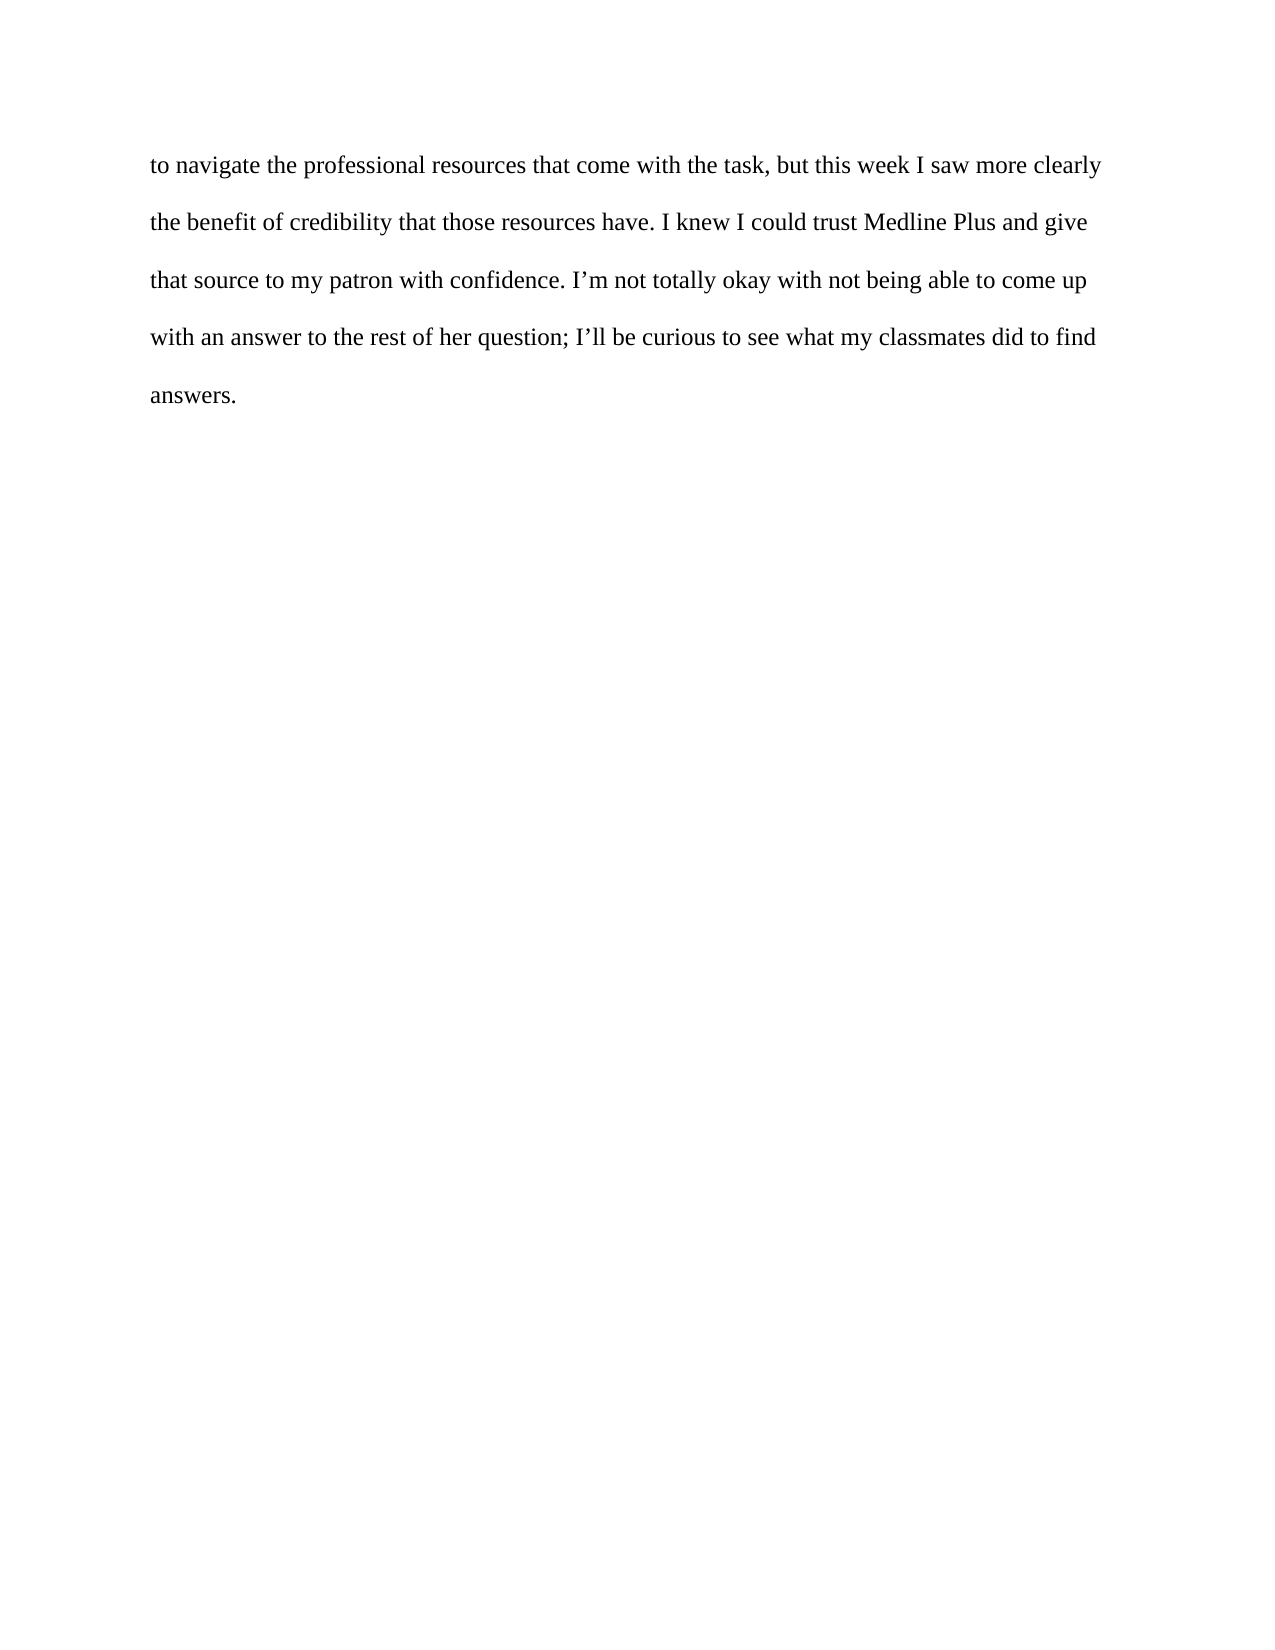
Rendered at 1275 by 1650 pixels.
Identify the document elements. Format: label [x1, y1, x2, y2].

text [150, 150, 1125, 409]
